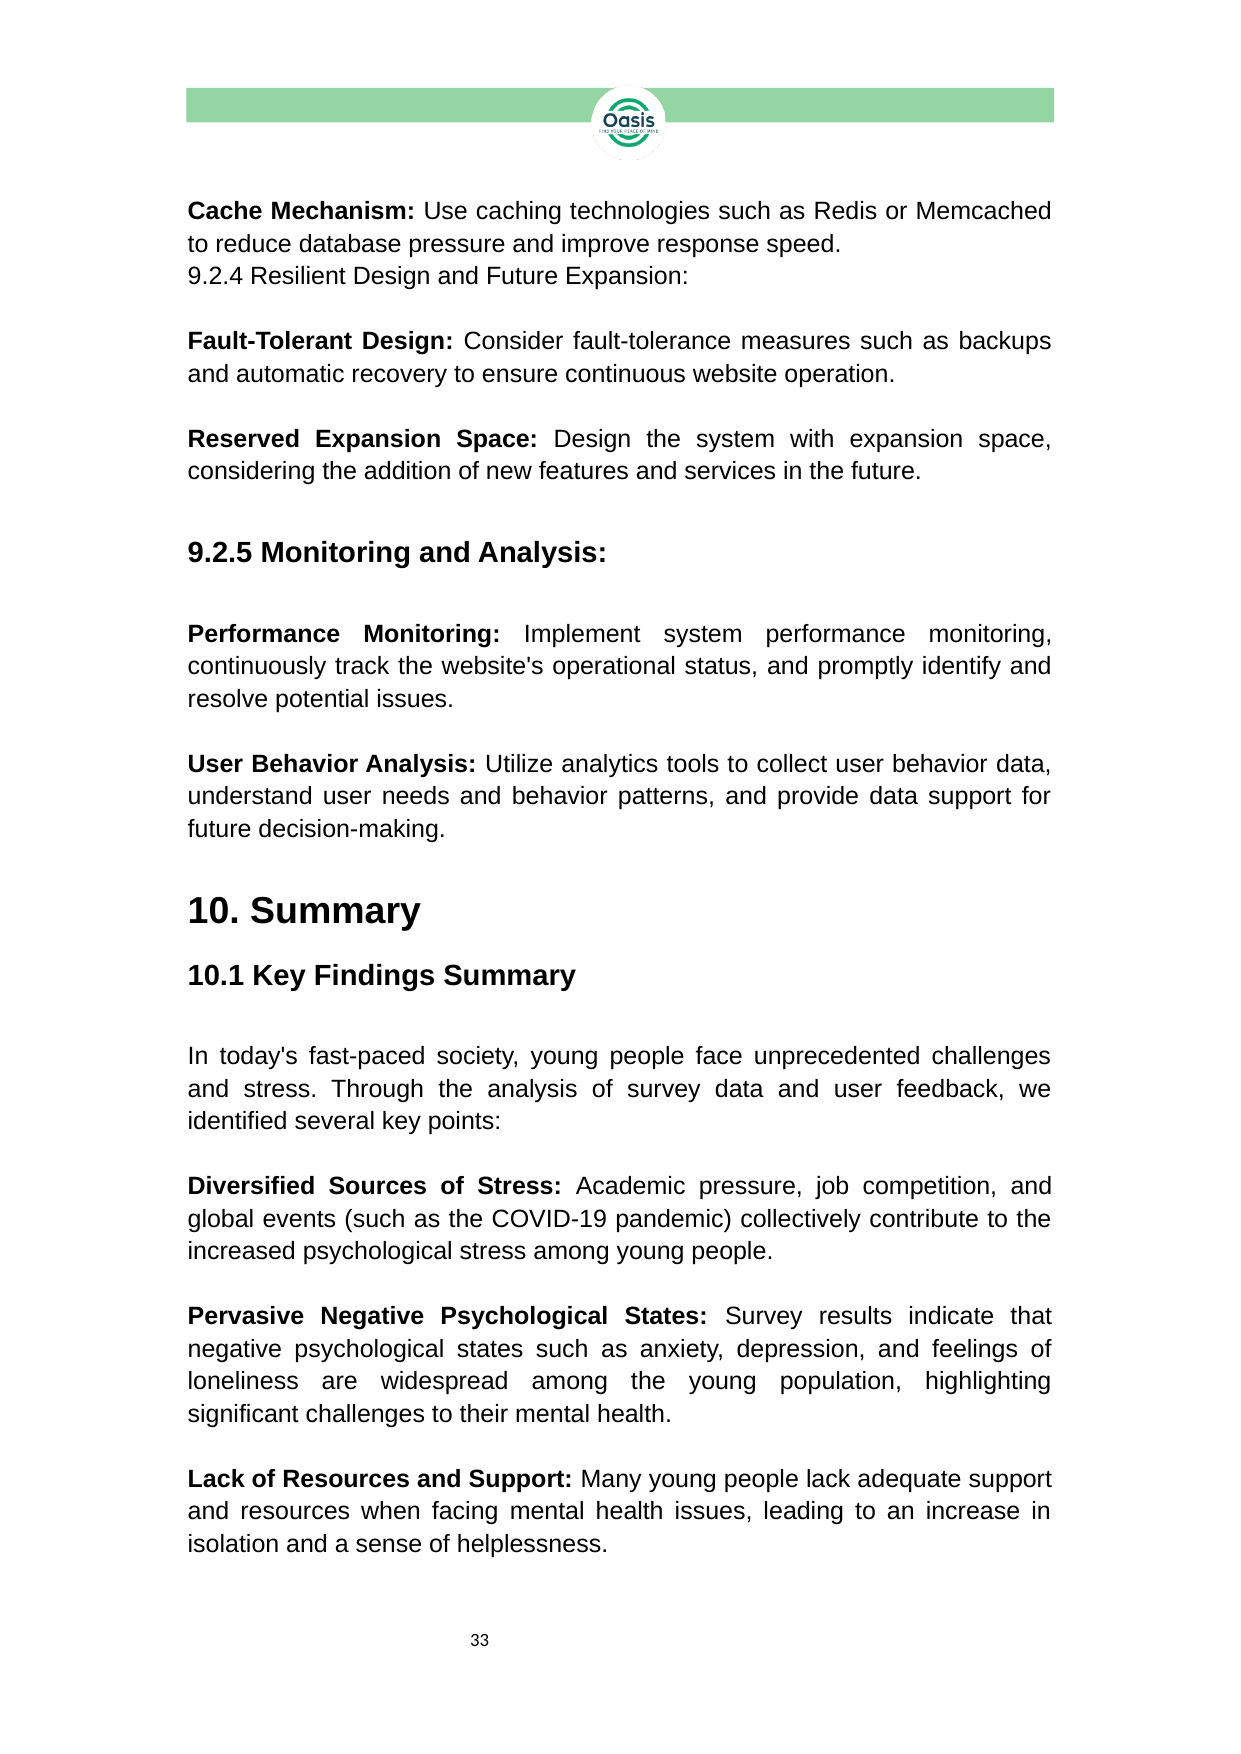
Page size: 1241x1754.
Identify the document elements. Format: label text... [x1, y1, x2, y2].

text Cache Mechanism: Use caching technologies such as Redis or Memcached to reduce database pressure and improve response speed. [187, 194, 1053, 259]
text User Behavior Analysis: Utilize analytics tools to collect user behavior data, understand user needs and behavior patterns, and provide data support for future decision-making. [187, 747, 1053, 844]
picture [591, 85, 666, 160]
text 9.2.4 Resilient Design and Future Expansion: [187, 259, 1053, 292]
text Pervasive Negative Psychological States: Survey results indicate that negative psychological states such as anxiety, depression, and feelings of loneliness are widespread among the young population, highlighting significant challenges to their mental health. [187, 1299, 1053, 1429]
text 9.2.5 Monitoring and Analysis: [187, 519, 1053, 584]
text 10.1 Key Findings Summary [187, 942, 1053, 1007]
text Fault-Tolerant Design: Consider fault-tolerance measures such as backups and automatic recovery to ensure continuous website operation. [187, 324, 1053, 389]
text Performance Monitoring: Implement system performance monitoring, continuously track the website's operational status, and promptly identify and resolve potential issues. [187, 617, 1053, 714]
text Diversified Sources of Stress: Academic pressure, job competition, and global events (such as the COVID-19 pandemic) collectively contribute to the increased psychological stress among young people. [187, 1169, 1053, 1267]
text Lack of Resources and Support: Many young people lack adequate support and resources when facing mental health issues, leading to an increase in isolation and a sense of helplessness. [187, 1462, 1053, 1559]
text 10. Summary [187, 877, 1053, 942]
text In today's fast-paced society, young people face unprecedented challenges and stress. Through the analysis of survey data and user feedback, we identified several key points: [187, 1039, 1053, 1137]
text Reserved Expansion Space: Design the system with expansion space, considering the addition of new features and services in the future. [187, 422, 1053, 487]
